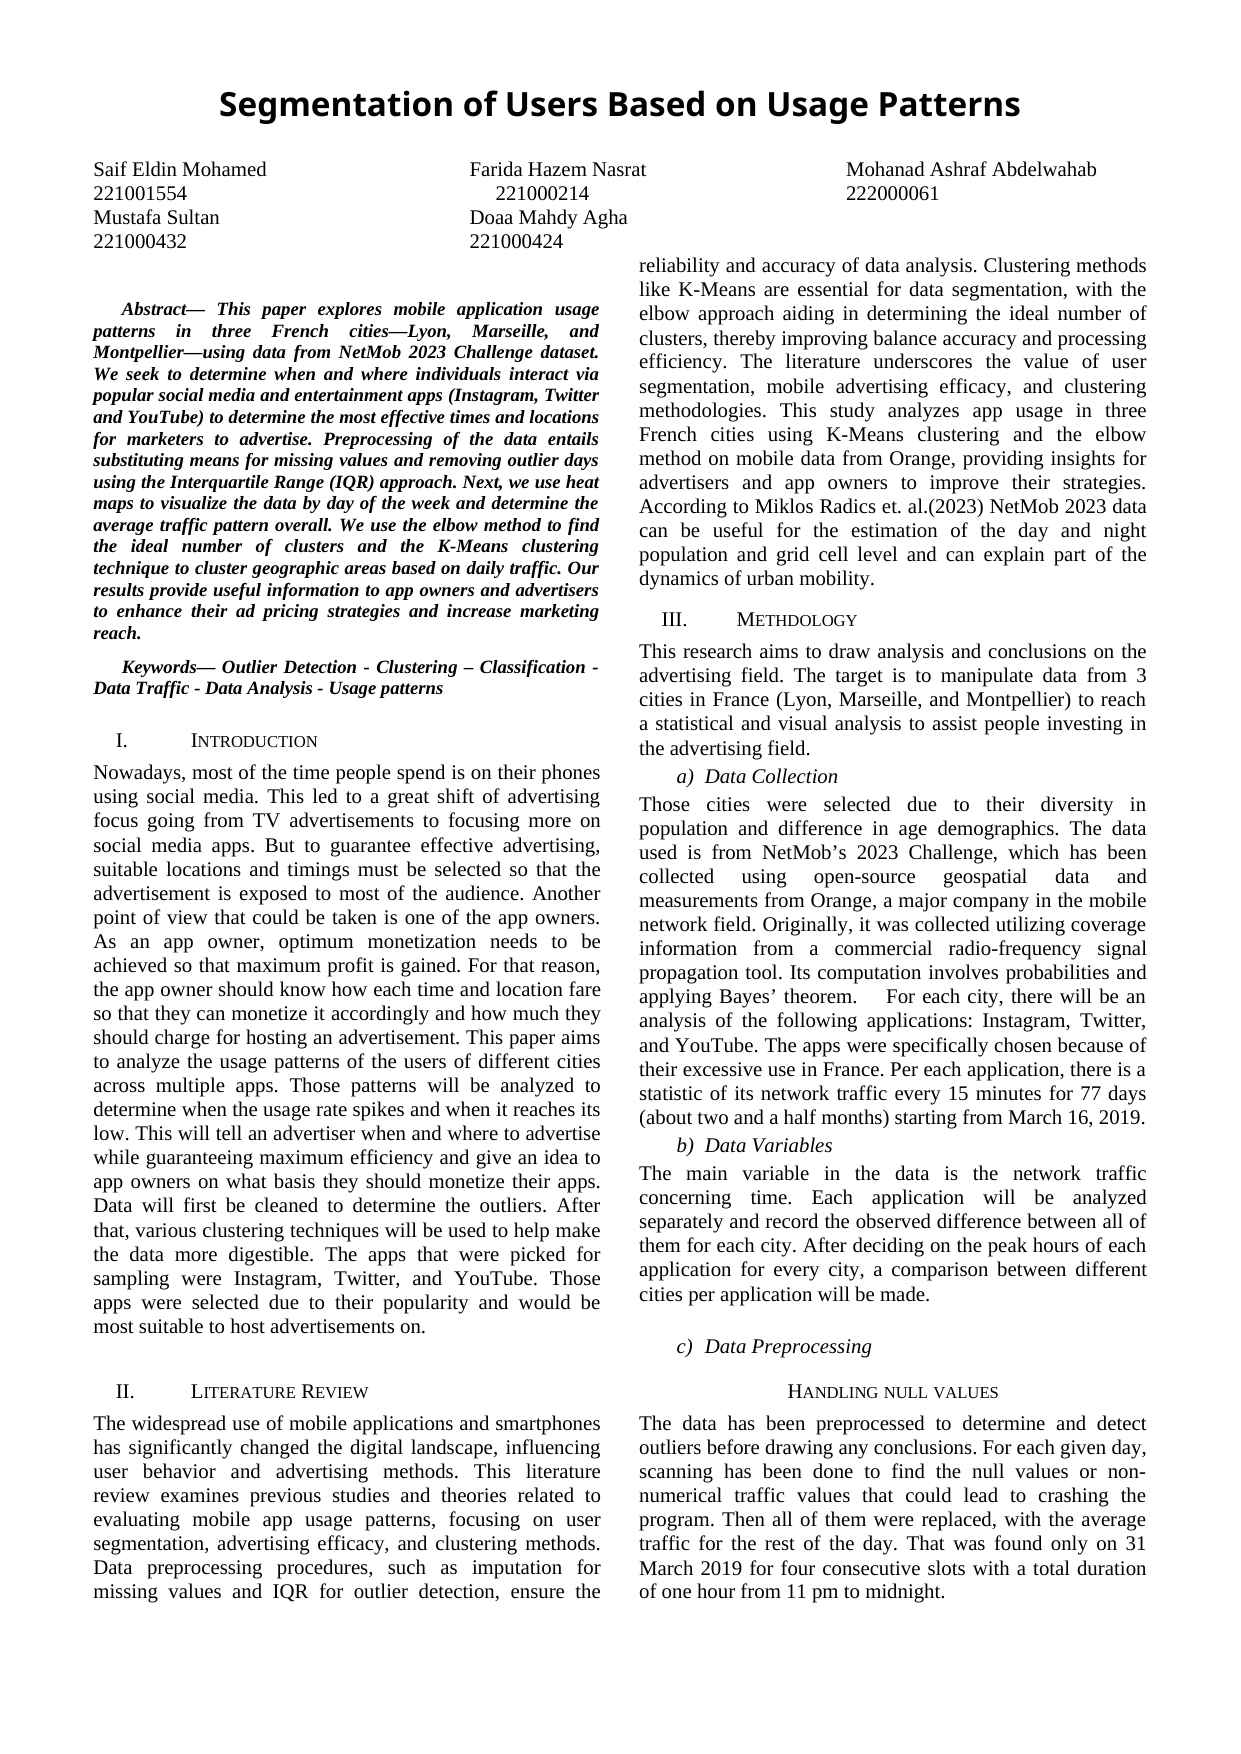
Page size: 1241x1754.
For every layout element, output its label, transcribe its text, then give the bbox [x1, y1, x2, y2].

text Farida Hazem Nasrat [469, 157, 771, 181]
subtitle Handling null values [639, 1379, 1147, 1403]
text Keywords— Outlier Detection - Clustering – Classification -Data Traffic - Data Analysis - Usage patterns [93, 656, 601, 699]
text Mohanad Ashraf Abdelwahab [846, 157, 1147, 181]
text The data has been preprocessed to determine and detect outliers before drawing any conclusions. For each given day, scanning has been done to find the null values or non-numerical traffic values that could lead to crashing the program. Then all of them were replaced, with the average traffic for the rest of the day. That was found only on 31 March 2019 for four consecutive slots with a total duration of one hour from 11 pm to midnight. [639, 1411, 1147, 1603]
subtitle Data Collection [639, 764, 1147, 788]
text The widespread use of mobile applications and smartphones has significantly changed the digital landscape, influencing user behavior and advertising methods. This literature review examines previous studies and theories related to evaluating mobile app usage patterns, focusing on user segmentation, advertising efficacy, and clustering methods. Data preprocessing procedures, such as imputation for missing values and IQR for outlier detection, ensure the reliability and accuracy of data analysis. Clustering methods like K-Means are essential for data segmentation, with the elbow approach aiding in determining the ideal number of clusters, thereby improving balance accuracy and processing efficiency. The literature underscores the value of user segmentation, mobile advertising efficacy, and clustering methodologies. This study analyzes app usage in three French cities using K-Means clustering and the elbow method on mobile data from Orange, providing insights for advertisers and app owners to improve their strategies. According to Miklos Radics et. al.(2023) NetMob 2023 data can be useful for the estimation of the day and night population and grid cell level and can explain part of the dynamics of urban mobility. [93, 1411, 601, 1603]
text Mustafa Sultan [93, 205, 394, 229]
title Segmentation of Users Based on Usage Patterns [93, 81, 1147, 127]
text This research aims to draw analysis and conclusions on the advertising field. The target is to manipulate data from 3 cities in France (Lyon, Marseille, and Montpellier) to reach a statistical and visual analysis to assist people investing in the advertising field. [639, 639, 1147, 759]
text 221000214 [469, 181, 771, 205]
text 221000432 [93, 229, 394, 253]
text The widespread use of mobile applications and smartphones has significantly changed the digital landscape, influencing user behavior and advertising methods. This literature review examines previous studies and theories related to evaluating mobile app usage patterns, focusing on user segmentation, advertising efficacy, and clustering methods. Data preprocessing procedures, such as imputation for missing values and IQR for outlier detection, ensure the reliability and accuracy of data analysis. Clustering methods like K-Means are essential for data segmentation, with the elbow approach aiding in determining the ideal number of clusters, thereby improving balance accuracy and processing efficiency. The literature underscores the value of user segmentation, mobile advertising efficacy, and clustering methodologies. This study analyzes app usage in three French cities using K-Means clustering and the elbow method on mobile data from Orange, providing insights for advertisers and app owners to improve their strategies. According to Miklos Radics et. al.(2023) NetMob 2023 data can be useful for the estimation of the day and night population and grid cell level and can explain part of the dynamics of urban mobility. [639, 253, 1147, 590]
text The main variable in the data is the network traffic concerning time. Each application will be analyzed separately and record the observed difference between all of them for each city. After deciding on the peak hours of each application for every city, a comparison between different cities per application will be made. [639, 1161, 1147, 1306]
text Those cities were selected due to their diversity in population and difference in age demographics. The data used is from NetMob’s 2023 Challenge, which has been collected using open-source geospatial data and measurements from Orange, a major company in the mobile network field. Originally, it was collected utilizing coverage information from a commercial radio-frequency signal propagation tool. Its computation involves probabilities and applying Bayes’ theorem. For each city, there will be an analysis of the following applications: Instagram, Twitter, and YouTube. The apps were specifically chosen because of their excessive use in France. Per each application, there is a statistic of its network traffic every 15 minutes for 77 days (about two and a half months) starting from March 16, 2019. [639, 792, 1147, 1129]
text Nowadays, most of the time people spend is on their phones using social media. This led to a great shift of advertising focus going from TV advertisements to focusing more on social media apps. But to guarantee effective advertising, suitable locations and timings must be selected so that the advertisement is exposed to most of the audience. Another point of view that could be taken is one of the app owners. As an app owner, optimum monetization needs to be achieved so that maximum profit is gained. For that reason, the app owner should know how each time and location fare so that they can monetize it accordingly and how much they should charge for hosting an advertisement. This paper aims to analyze the usage patterns of the users of different cities across multiple apps. Those patterns will be analyzed to determine when the usage rate spikes and when it reaches its low. This will tell an advertiser when and where to advertise while guaranteeing maximum efficiency and give an idea to app owners on what basis they should monetize their apps. Data will first be cleaned to determine the outliers. After that, various clustering techniques will be used to help make the data more digestible. The apps that were picked for sampling were Instagram, Twitter, and YouTube. Those apps were selected due to their popularity and would be most suitable to host advertisements on. [93, 760, 601, 1338]
subtitle Methdology [661, 607, 1147, 631]
subtitle Literature Review [116, 1378, 601, 1403]
text 221001554 [93, 181, 394, 205]
text Doaa Mahdy Agha [469, 205, 771, 229]
text Saif Eldin Mohamed [93, 157, 394, 181]
subtitle Data Variables [639, 1133, 1147, 1157]
subtitle Introduction [116, 728, 601, 752]
text 221000424 [469, 229, 771, 253]
text 222000061 [846, 181, 1147, 205]
subtitle Data Preprocessing [639, 1334, 1147, 1358]
text Abstract— This paper explores mobile application usage patterns in three French cities—Lyon, Marseille, and Montpellier—using data from NetMob 2023 Challenge dataset. We seek to determine when and where individuals interact via popular social media and entertainment apps (Instagram, Twitter and YouTube) to determine the most effective times and locations for marketers to advertise. Preprocessing of the data entails substituting means for missing values and removing outlier days using the Interquartile Range (IQR) approach. Next, we use heat maps to visualize the data by day of the week and determine the average traffic pattern overall. We use the elbow method to find the ideal number of clusters and the K-Means clustering technique to cluster geographic areas based on daily traffic. Our results provide useful information to app owners and advertisers to enhance their ad pricing strategies and increase marketing reach. [93, 298, 601, 643]
